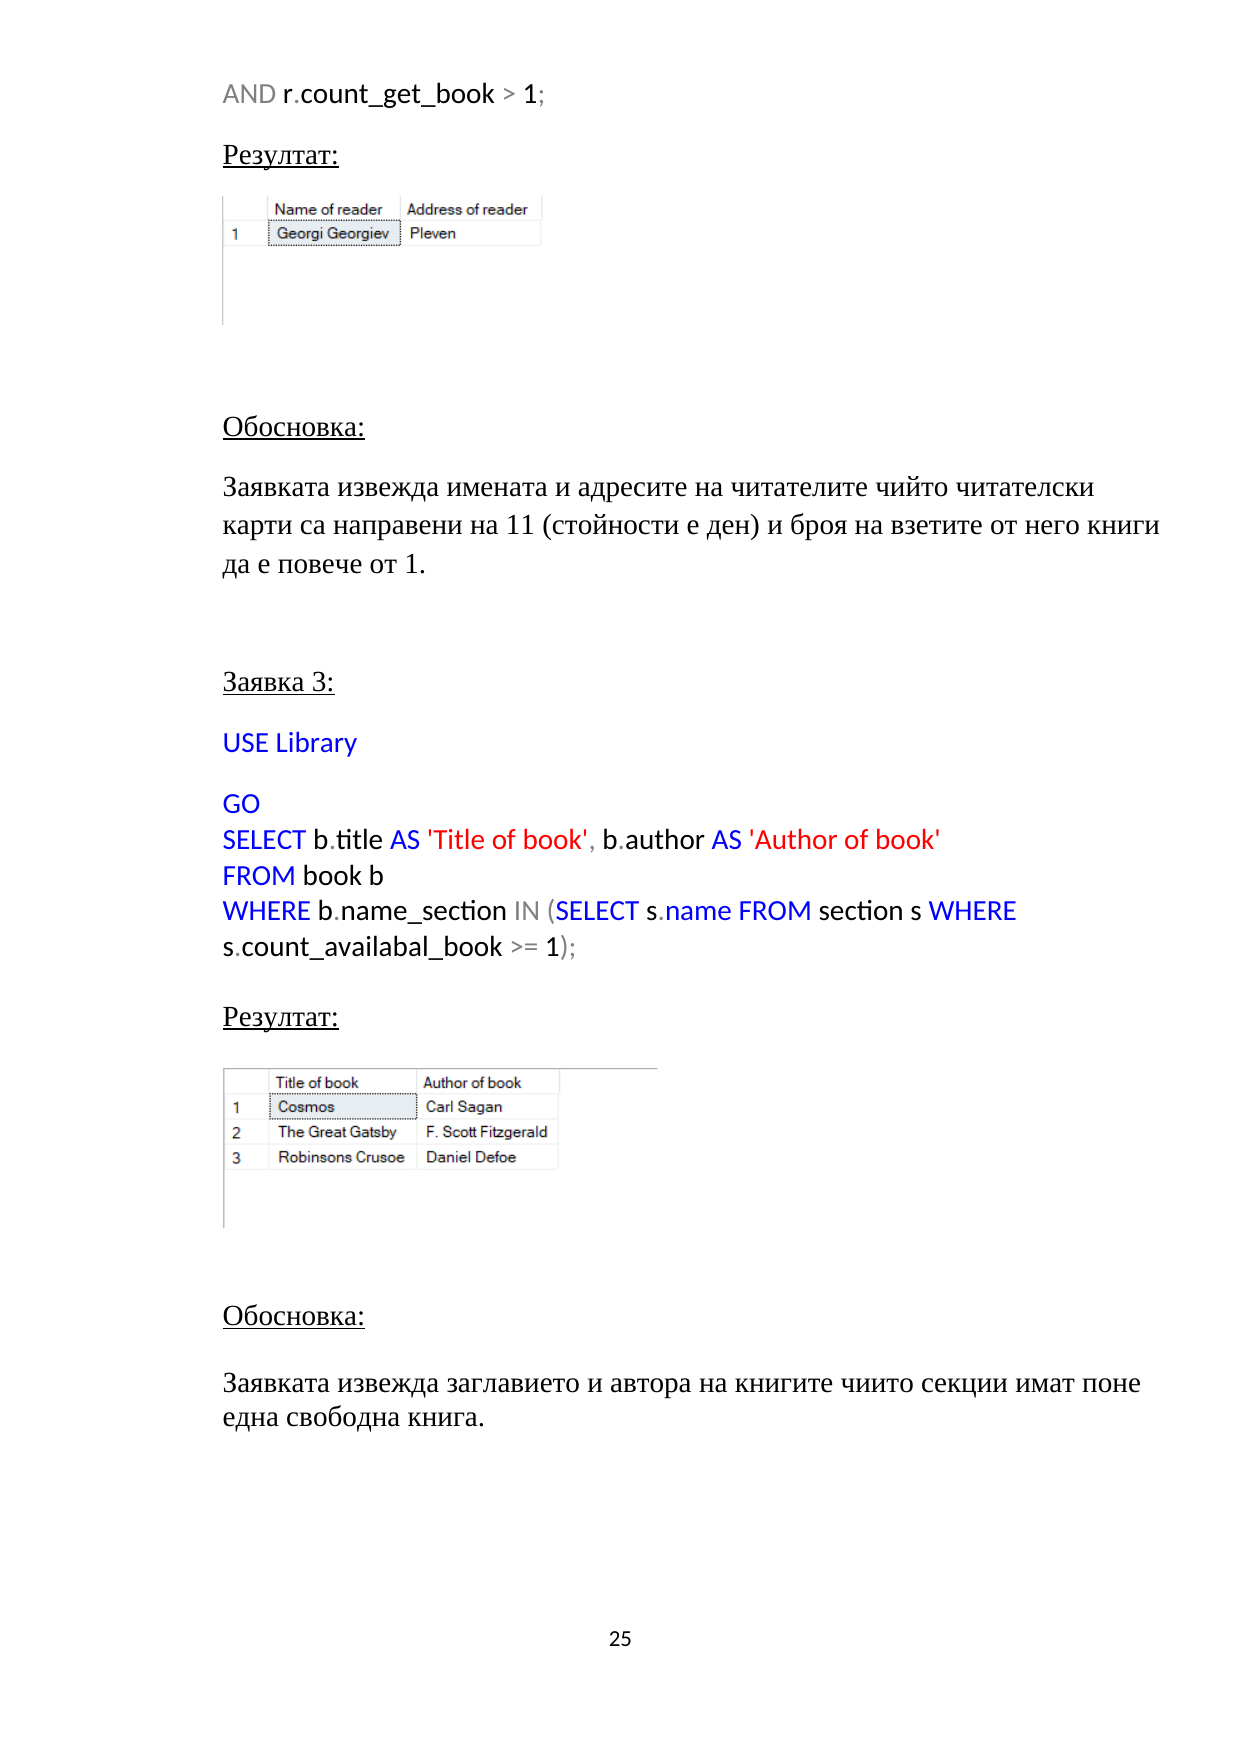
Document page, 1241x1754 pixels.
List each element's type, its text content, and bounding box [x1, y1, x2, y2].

text GO [149, 786, 1165, 821]
picture [222, 1068, 658, 1228]
text Резултат: [222, 999, 1165, 1033]
text Заявката извежда заглавието и автора на книгите чиито секции имат поне една свободна книга. [222, 1366, 1165, 1433]
text AND r.count_get_book > 1; [222, 75, 1165, 111]
text WHERE b.name_section IN (SELECT s.name FROM section s WHERE s.count_availabal_book >= 1); [222, 892, 1165, 964]
text Обосновка: [222, 1298, 1165, 1332]
text FROM book b [149, 857, 1165, 892]
text Заявка 3: [222, 664, 1165, 698]
text SELECT b.title AS 'Title of book', b.author AS 'Author of book' [149, 821, 1165, 857]
text Резултат: [222, 137, 1165, 170]
text Обосновка: [222, 409, 1165, 443]
text USE Library [222, 724, 1165, 759]
picture [222, 196, 693, 325]
text Заявката извежда имената и адресите на читателите чийто читателски карти са направени на 11 (стойности е ден) и броя на взетите от него книги да е повече от 1. [222, 469, 1165, 579]
